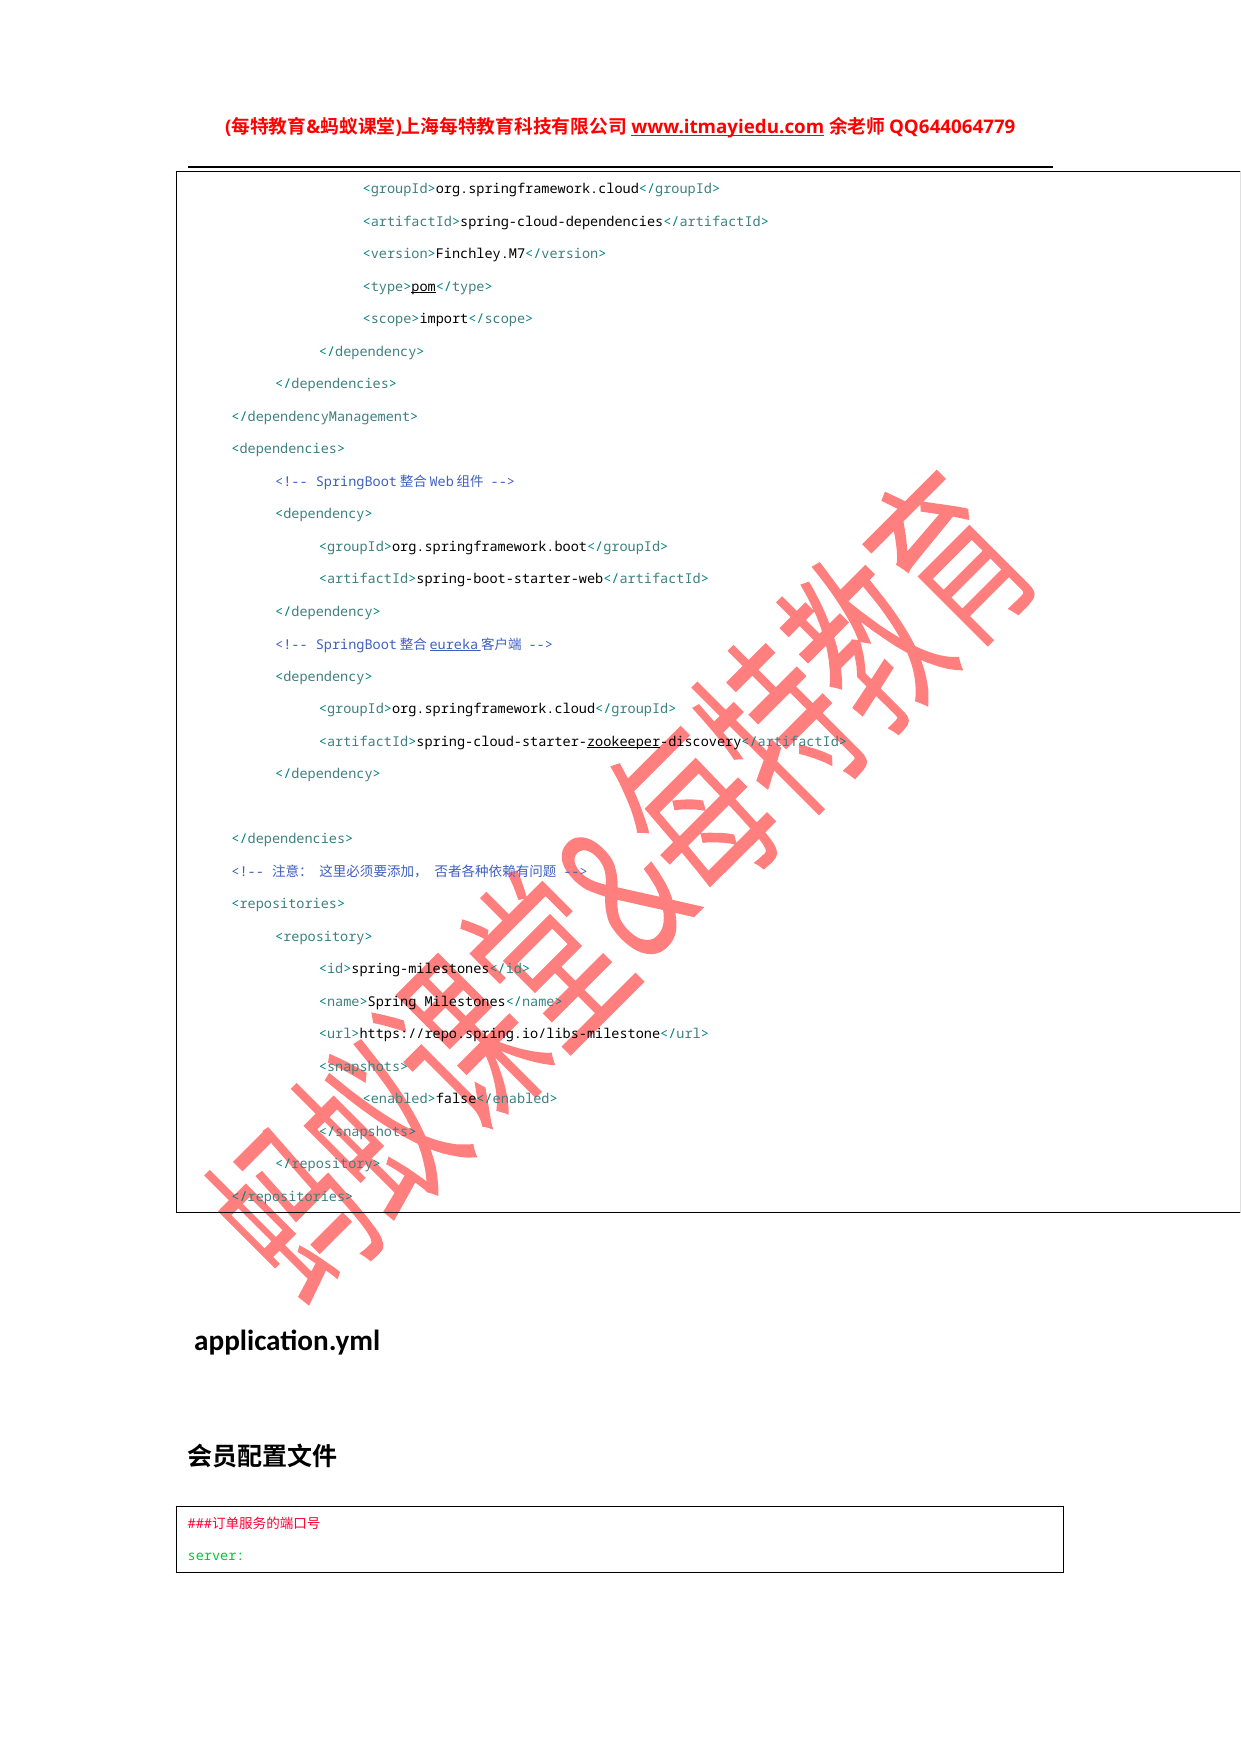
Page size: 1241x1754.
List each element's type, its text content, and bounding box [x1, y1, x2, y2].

subtitle 会员配置文件 [187, 1422, 1053, 1487]
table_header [177, 1507, 1063, 1572]
subtitle application.yml [187, 1307, 1053, 1372]
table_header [177, 172, 1240, 1212]
